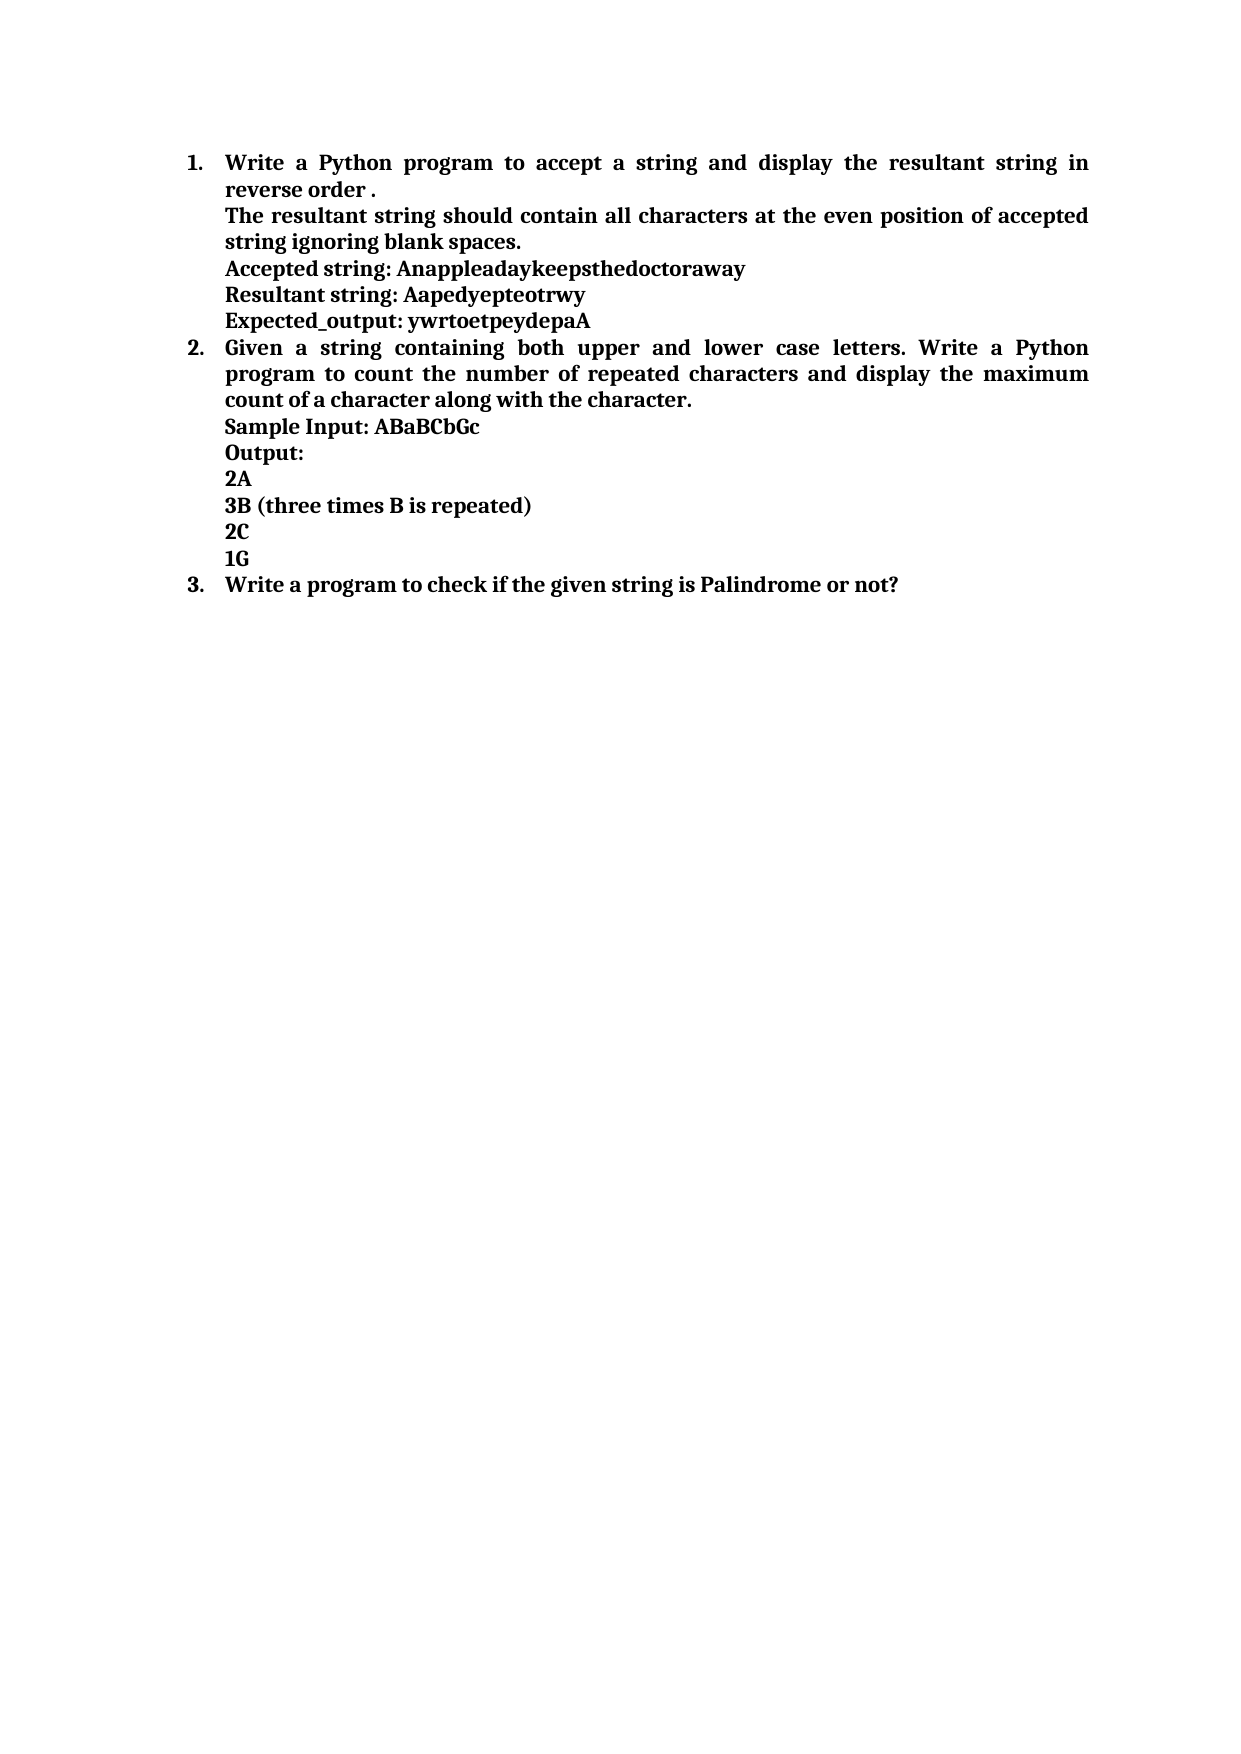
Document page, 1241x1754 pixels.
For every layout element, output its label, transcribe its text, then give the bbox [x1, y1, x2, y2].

list Write a Python program to accept a string and display the resultant string in reverse order . [187, 150, 1090, 203]
list 1G [225, 545, 1090, 572]
list Output: [225, 440, 1090, 466]
list Expected_output: ywrtoetpeydepaA [225, 308, 1090, 334]
text Resultant string: Aapedyepteotrwy [150, 282, 1090, 308]
list 2A [225, 466, 1090, 493]
list 3B (three times B is repeated) [225, 493, 1090, 519]
list 2C [225, 519, 1090, 545]
list Write a program to check if the given string is Palindrome or not? [187, 572, 1090, 598]
list The resultant string should contain all characters at the even position of accepted string ignoring blank spaces. [225, 203, 1090, 255]
list Accepted string: Anappleadaykeepsthedoctoraway [225, 255, 1090, 282]
list Sample Input: ABaBCbGc [225, 413, 1090, 440]
list Given a string containing both upper and lower case letters. Write a Python program to count the number of repeated characters and display the maximum count of a character along with the character. [187, 334, 1090, 413]
